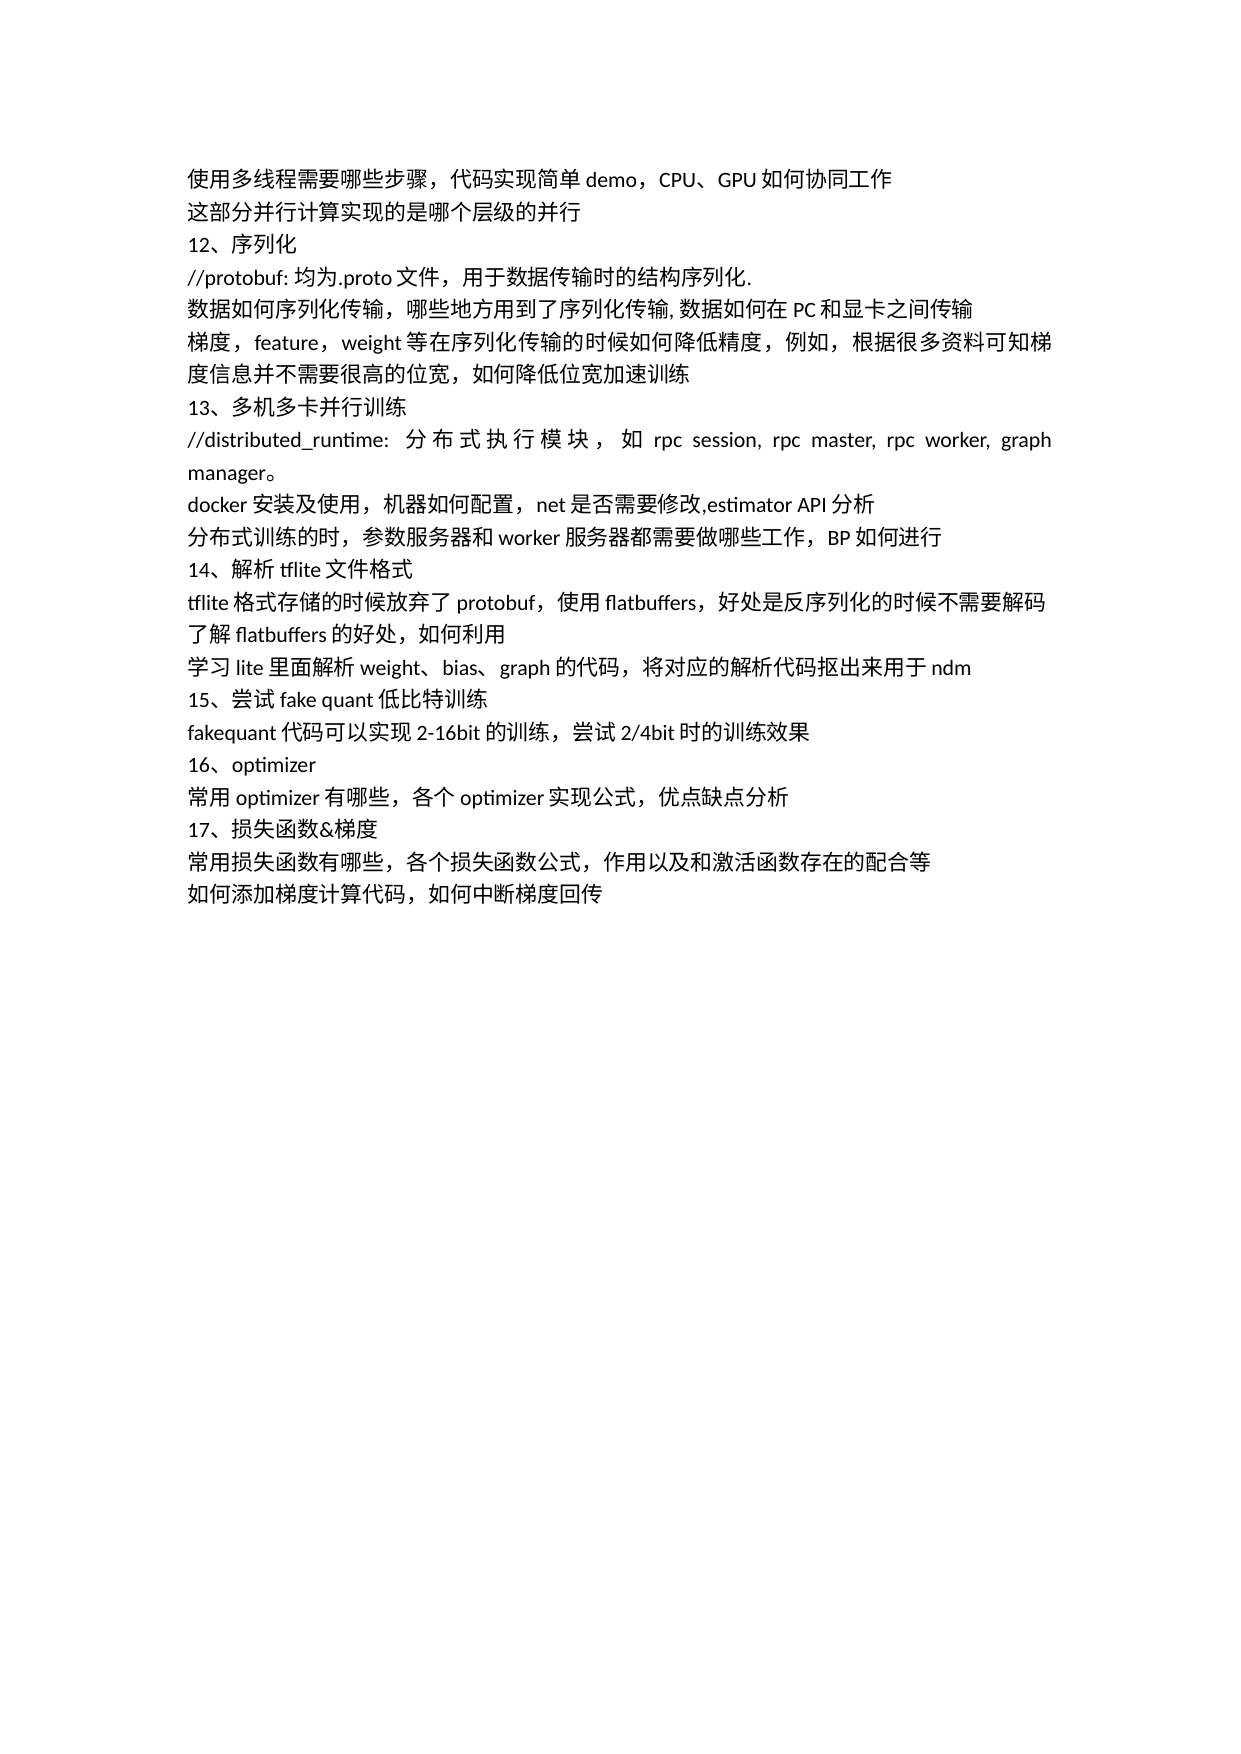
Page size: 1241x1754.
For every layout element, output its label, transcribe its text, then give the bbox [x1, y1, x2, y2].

text 学习lite里面解析weight、bias、graph的代码，将对应的解析代码抠出来用于ndm [187, 649, 1053, 682]
text 13、多机多卡并行训练 [187, 389, 1053, 422]
text 15、尝试fake quant 低比特训练 [187, 682, 1053, 714]
text 分布式训练的时，参数服务器和worker服务器都需要做哪些工作，BP如何进行 [187, 519, 1053, 552]
text 了解flatbuffers的好处，如何利用 [187, 617, 1053, 649]
text //distributed_runtime: 分布式执行模块，如rpc session, rpc master, rpc worker, graph manager。 [187, 422, 1053, 487]
text 17、损失函数&梯度 [187, 812, 1053, 844]
text 12、序列化 [187, 227, 1053, 259]
text 14、解析tflite文件格式 [187, 552, 1053, 584]
text 梯度，feature，weight等在序列化传输的时候如何降低精度，例如，根据很多资料可知梯度信息并不需要很高的位宽，如何降低位宽加速训练 [187, 324, 1053, 389]
text 16、optimizer [187, 747, 1053, 779]
text docker安装及使用，机器如何配置，net是否需要修改,estimator API分析 [187, 487, 1053, 519]
text fakequant代码可以实现2-16bit的训练，尝试2/4bit时的训练效果 [187, 714, 1053, 747]
text 常用optimizer有哪些，各个optimizer实现公式，优点缺点分析 [187, 779, 1053, 812]
text 常用损失函数有哪些，各个损失函数公式，作用以及和激活函数存在的配合等 [187, 844, 1053, 877]
text tflite格式存储的时候放弃了protobuf，使用flatbuffers，好处是反序列化的时候不需要解码 [187, 584, 1053, 617]
text 数据如何序列化传输，哪些地方用到了序列化传输, 数据如何在PC和显卡之间传输 [187, 292, 1053, 324]
text 如何添加梯度计算代码，如何中断梯度回传 [187, 877, 1053, 909]
text //protobuf: 均为.proto文件，用于数据传输时的结构序列化. [187, 259, 1053, 292]
text 使用多线程需要哪些步骤，代码实现简单demo，CPU、GPU如何协同工作 [187, 162, 1053, 194]
text 这部分并行计算实现的是哪个层级的并行 [187, 194, 1053, 227]
